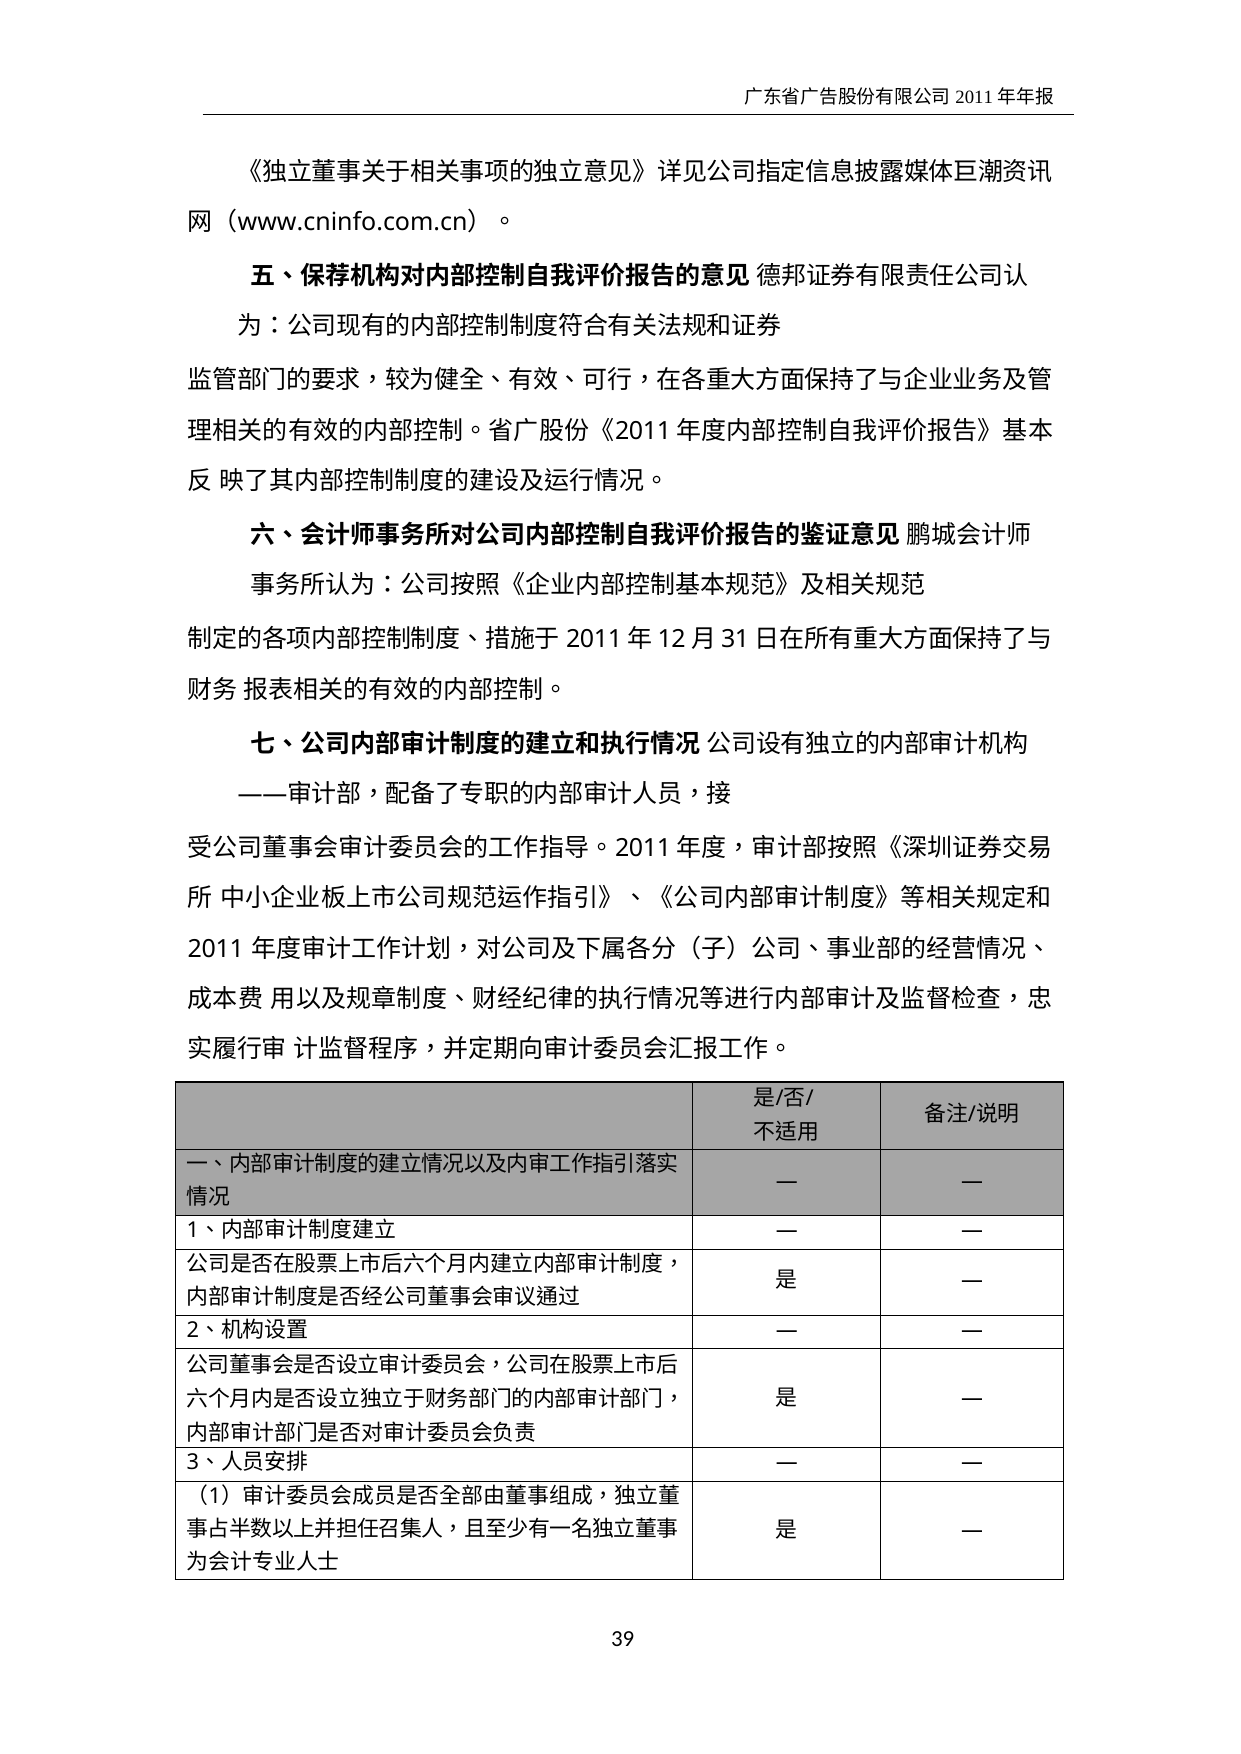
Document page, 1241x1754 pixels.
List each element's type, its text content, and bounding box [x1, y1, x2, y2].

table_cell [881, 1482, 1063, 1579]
text 五、保荐机构对内部控制自我评价报告的意见 德邦证券有限责任公司认为：公司现有的内部控制制度符合有关法规和证券 [237, 258, 1054, 342]
text 监管部门的要求，较为健全、有效、可行，在各重大方面保持了与企业业务及管 理相关的有效的内部控制。省广股份《2011年度内部控制自我评价报告》基本反 映了其内部控制制度的建设及运行情况。 [187, 362, 1053, 497]
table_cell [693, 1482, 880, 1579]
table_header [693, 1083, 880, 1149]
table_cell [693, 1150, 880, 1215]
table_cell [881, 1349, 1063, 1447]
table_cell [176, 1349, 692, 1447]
text 《独立董事关于相关事项的独立意见》详见公司指定信息披露媒体巨潮资讯 网（www.cninfo.com.cn）。 [187, 153, 1054, 238]
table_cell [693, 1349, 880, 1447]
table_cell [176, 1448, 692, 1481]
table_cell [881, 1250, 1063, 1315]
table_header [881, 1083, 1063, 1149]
text 制定的各项内部控制制度、措施于2011年12月31日在所有重大方面保持了与财务 报表相关的有效的内部控制。 [187, 621, 1053, 705]
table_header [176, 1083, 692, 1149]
text 六、会计师事务所对公司内部控制自我评价报告的鉴证意见 鹏城会计师事务所认为：公司按照《企业内部控制基本规范》及相关规范 [250, 517, 1052, 601]
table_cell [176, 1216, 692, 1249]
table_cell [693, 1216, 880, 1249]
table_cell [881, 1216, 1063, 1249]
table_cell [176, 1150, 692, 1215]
text 受公司董事会审计委员会的工作指导。2011年度，审计部按照《深圳证券交易所 中小企业板上市公司规范运作指引》、《公司内部审计制度》等相关规定和2011 年度审计工作计划，对公司及下属各分（子）公司、事业部的经营情况、成本费 用以及规章制度、财经纪律的执行情况等进行内部审计及监督检查，忠实履行审 计监督程序，并定期向审计委员会汇报工作。 [187, 830, 1053, 1065]
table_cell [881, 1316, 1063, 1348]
text 广东省广告股份有限公司 2011 年年报 [744, 84, 1076, 109]
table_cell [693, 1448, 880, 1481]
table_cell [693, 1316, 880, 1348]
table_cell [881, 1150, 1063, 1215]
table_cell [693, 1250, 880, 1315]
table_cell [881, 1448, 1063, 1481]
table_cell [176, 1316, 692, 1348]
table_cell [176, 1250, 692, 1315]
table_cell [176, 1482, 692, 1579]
text 七、公司内部审计制度的建立和执行情况 公司设有独立的内部审计机构——审计部，配备了专职的内部审计人员，接 [237, 725, 1054, 810]
